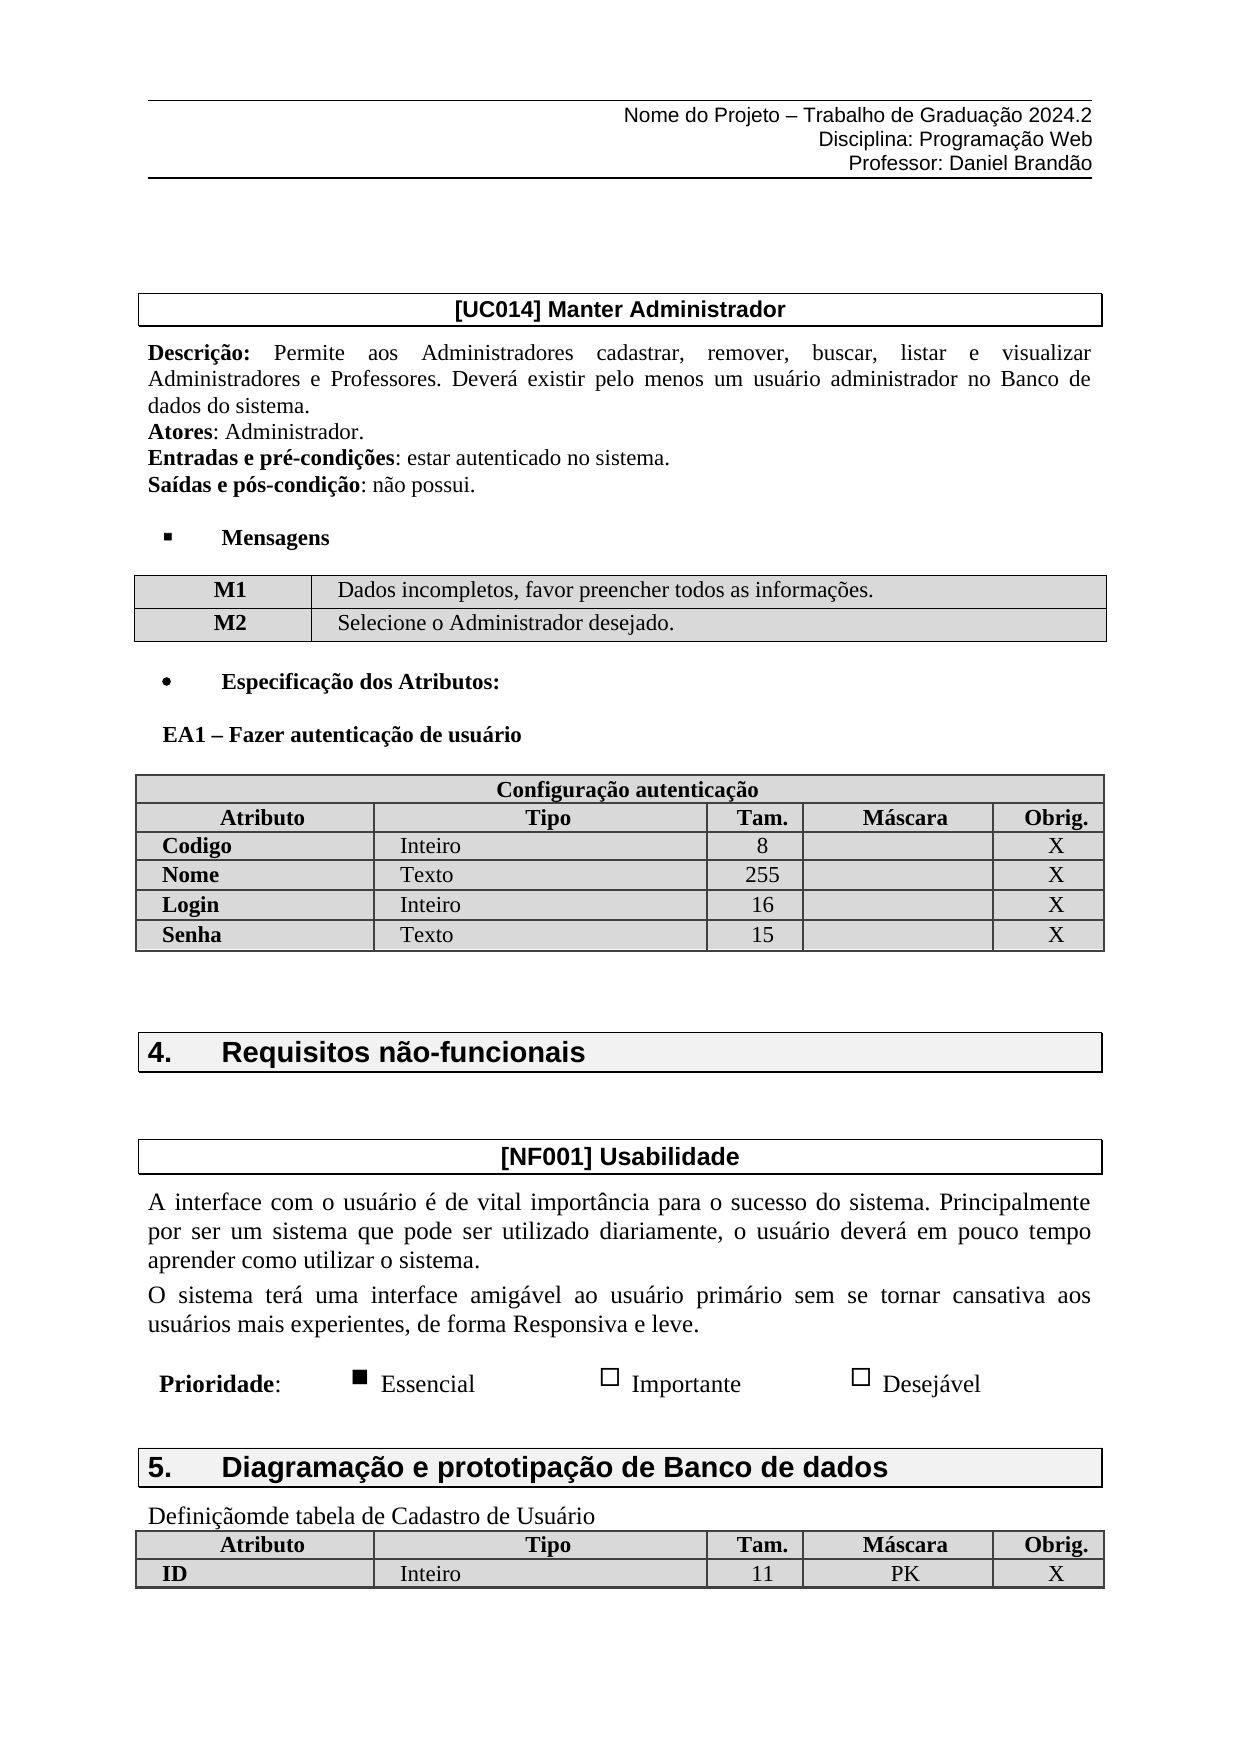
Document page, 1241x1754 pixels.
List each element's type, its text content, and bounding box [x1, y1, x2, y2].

table_cell Tam. [708, 804, 802, 831]
subtitle Diagramação e prototipação de Banco de dados [139, 1449, 1101, 1486]
table_cell Inteiro [375, 833, 706, 859]
table_cell Obrig. [994, 804, 1103, 831]
table_header Tam. [708, 1532, 802, 1558]
table_cell Selecione o Administrador desejado. [312, 609, 1106, 641]
text EA1 – Fazer autenticação de usuário [162, 721, 1078, 747]
text Saídas e pós-condição: não possui. [148, 471, 1092, 497]
table_cell 15 [708, 921, 802, 949]
table_header Obrig. [994, 1532, 1103, 1558]
text A interface com o usuário é de vital importância para o sucesso do sistema. Principalmente por ser um sistema que pode ser utilizado diariamente, o usuário deverá em pouco tempo aprender como utilizar o sistema. [148, 1187, 1092, 1274]
list Mensagens [162, 523, 1092, 550]
table_header Desejável [883, 1344, 1026, 1422]
table_header Atributo [137, 1532, 373, 1558]
table_cell X [994, 891, 1103, 919]
subtitle Requisitos não-funcionais [139, 1033, 1101, 1071]
table_header Tipo [375, 1532, 706, 1558]
table_cell Codigo [137, 833, 373, 859]
table_header Importante [631, 1344, 838, 1422]
table_cell [804, 861, 992, 889]
table_cell M2 [135, 609, 311, 641]
table_cell 255 [708, 861, 802, 889]
list Especificação dos Atributos: [162, 668, 1078, 694]
table_cell 8 [708, 833, 802, 859]
table_cell [804, 921, 992, 949]
table_cell X [994, 921, 1103, 949]
table_cell X [994, 861, 1103, 889]
table_header [336, 1344, 381, 1422]
table_header Essencial [381, 1344, 587, 1422]
text [UC014] Manter Administrador [139, 294, 1101, 325]
table_cell Inteiro [375, 1560, 706, 1586]
table_header Máscara [804, 1532, 992, 1558]
table_header [838, 1344, 882, 1422]
table_cell [804, 891, 992, 919]
text Definiçãomde tabela de Cadastro de Usuário [148, 1501, 1092, 1529]
table_cell 16 [708, 891, 802, 919]
table_header M1 [135, 576, 311, 608]
table_cell 11 [708, 1560, 802, 1586]
text Entradas e pré-condições: estar autenticado no sistema. [148, 444, 1092, 471]
table_cell [804, 833, 992, 859]
table_cell Login [137, 891, 373, 919]
table_cell Atributo [137, 804, 373, 831]
table_cell Tipo [375, 804, 706, 831]
table_cell X [994, 833, 1103, 859]
table_cell Texto [375, 921, 706, 949]
table_cell Nome [137, 861, 373, 889]
table_header [587, 1344, 631, 1422]
text Atores: Administrador. [148, 418, 1092, 444]
text O sistema terá uma interface amigável ao usuário primário sem se tornar cansativa aos usuários mais experientes, de forma Responsiva e leve. [148, 1280, 1092, 1337]
table_cell Máscara [804, 804, 992, 831]
table_cell ID [137, 1560, 373, 1586]
table_cell X [994, 1560, 1103, 1586]
text Descrição: Permite aos Administradores cadastrar, remover, buscar, listar e visualizar Administradores e Professores. Deverá existir pelo menos um usuário administrador no Banco de dados do sistema. [148, 339, 1092, 418]
table_header Configuração autenticação [137, 776, 1103, 802]
table_cell PK [804, 1560, 992, 1586]
table_header Prioridade: [148, 1344, 336, 1422]
table_cell Senha [137, 921, 373, 949]
text [NF001] Usabilidade [139, 1140, 1101, 1173]
table_header Dados incompletos, favor preencher todos as informações. [312, 576, 1106, 608]
table_cell Inteiro [375, 891, 706, 919]
table_cell Texto [375, 861, 706, 889]
